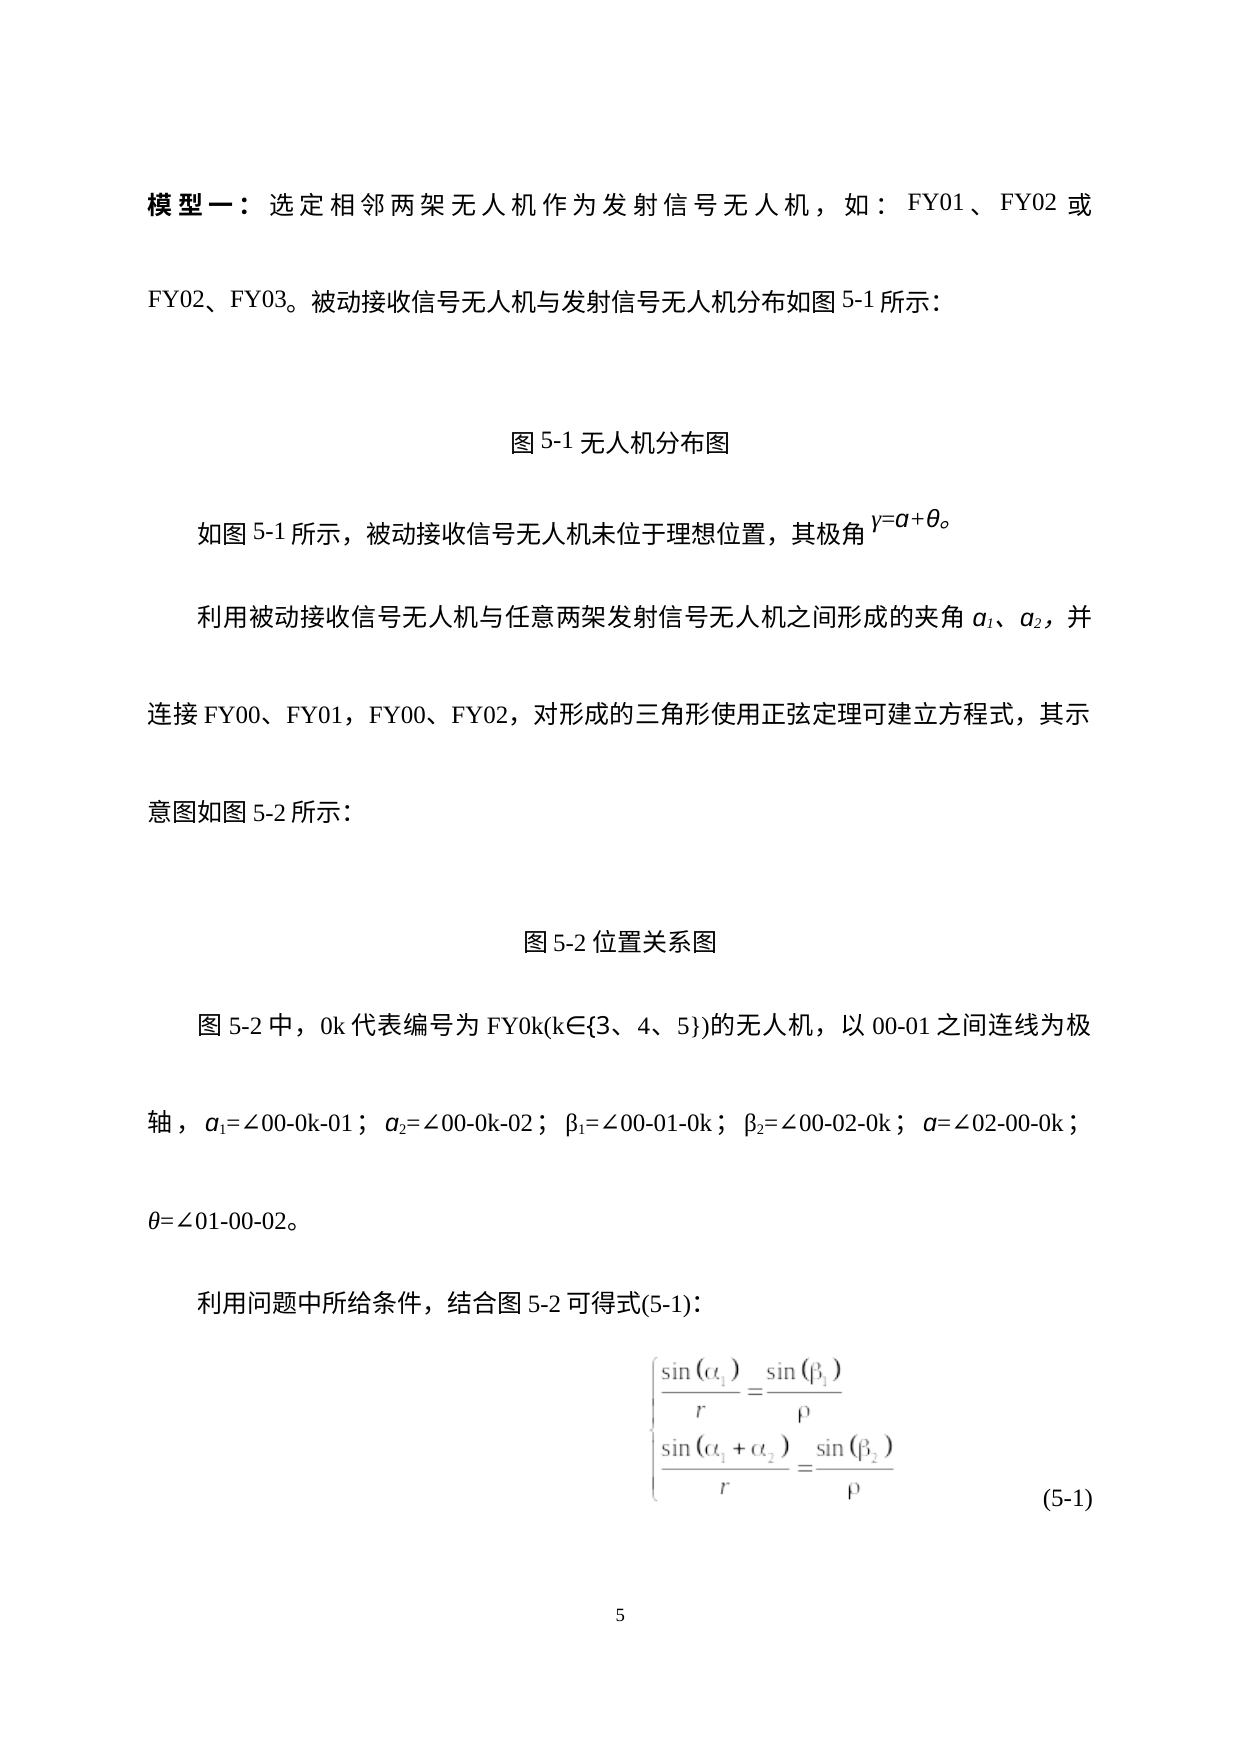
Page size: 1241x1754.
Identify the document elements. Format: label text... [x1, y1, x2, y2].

text 如图5-1所示，被动接收信号无人机未位于理想位置，其极角γ=ɑ+θ。 [148, 492, 1092, 557]
text 图5-2中，0k代表编号为FY0k(k∈{3、4、5})的无人机，以00-01之间连线为极轴，ɑ1=∠00-0k-01；ɑ2=∠00-0k-02；β1=∠00-01-0k；β2=∠00-02-0k；ɑ=∠02-00-0k；θ=∠01-00-02。 [148, 991, 1092, 1251]
text 利用被动接收信号无人机与任意两架发射信号无人机之间形成的夹角ɑ1、ɑ2，并连接FY00、FY01，FY00、FY02，对形成的三角形使用正弦定理可建立方程式，其示意图如图5-2所示： [148, 583, 1092, 843]
text 利用问题中所给条件，结合图5-2可得式(5-1)： [148, 1269, 1092, 1334]
text (5-1) [148, 1352, 1092, 1515]
text 模型一：选定相邻两架无人机作为发射信号无人机，如：FY01、FY02或FY02、FY03。被动接收信号无人机与发射信号无人机分布如图5-1所示： [148, 161, 1092, 323]
text 图5-1 无人机分布图 [148, 398, 1092, 463]
text 图5-2 位置关系图 [148, 908, 1092, 973]
